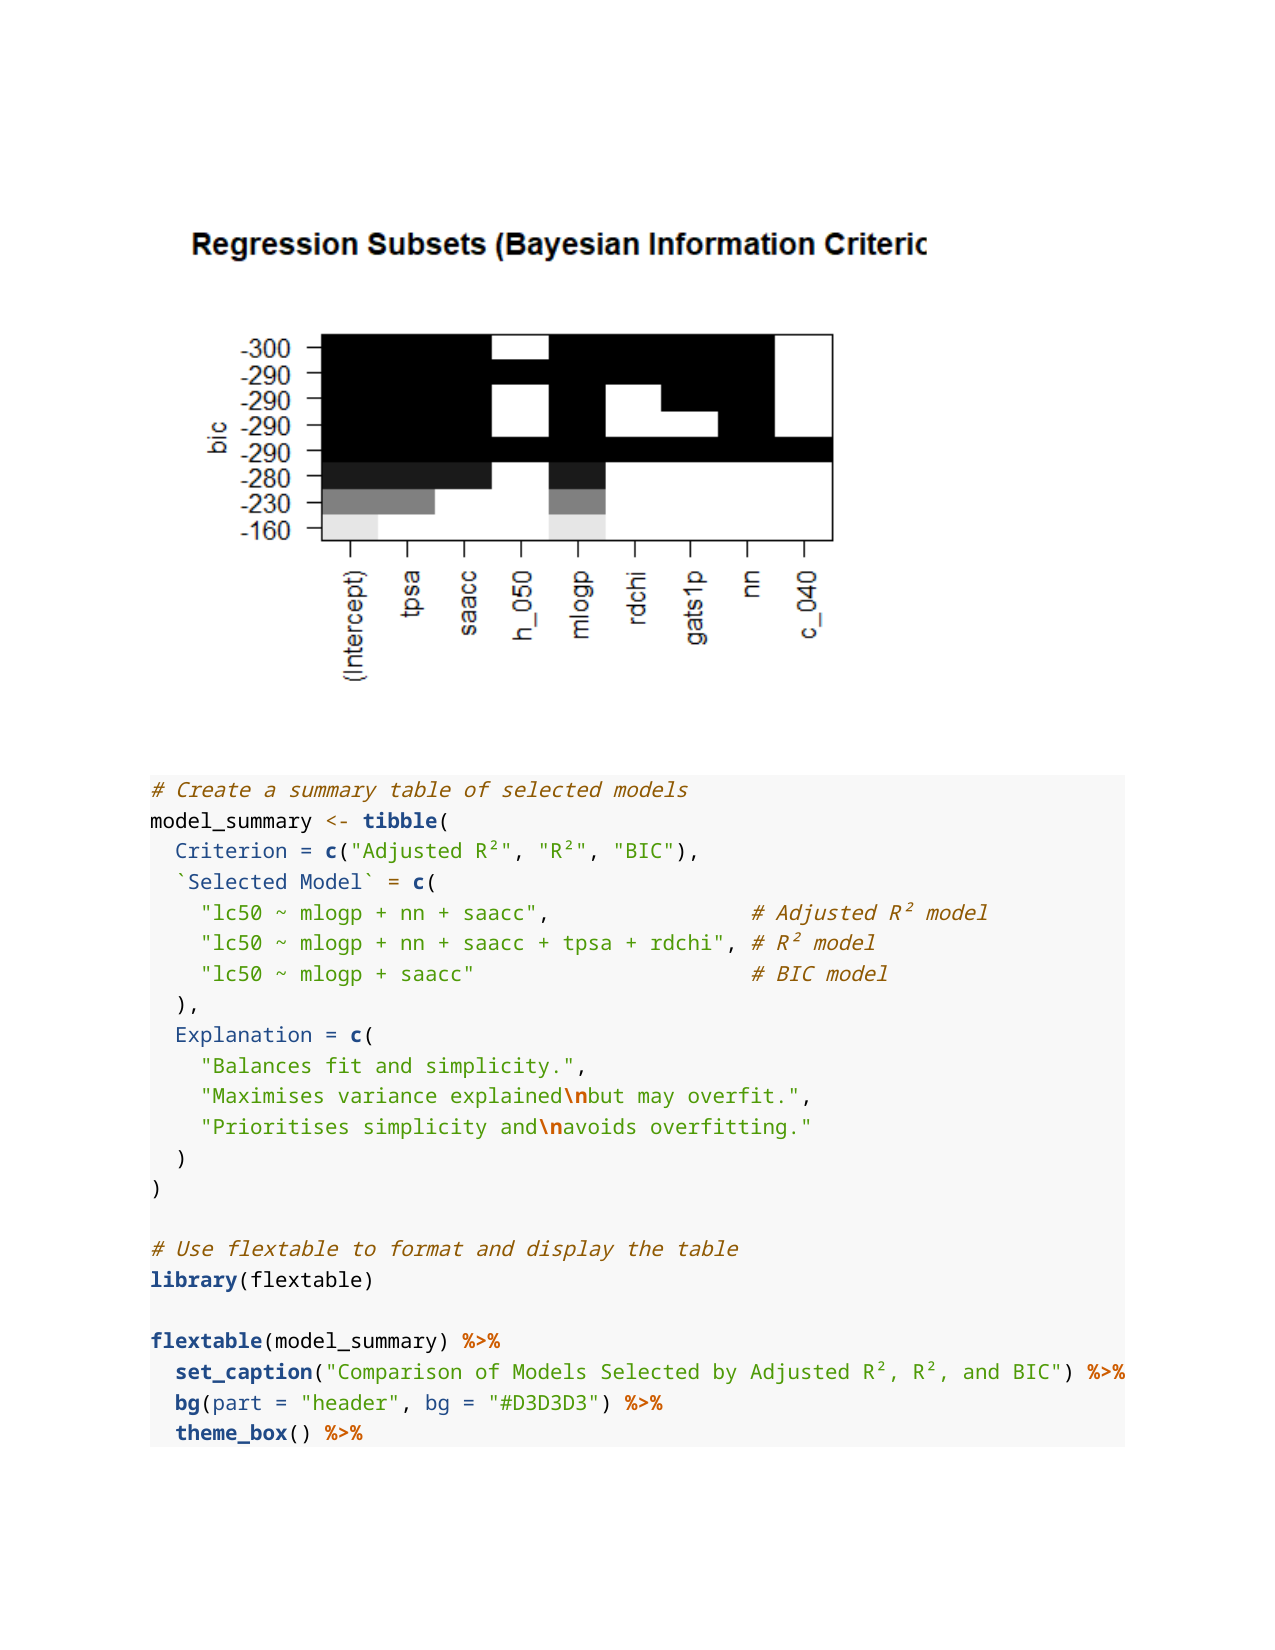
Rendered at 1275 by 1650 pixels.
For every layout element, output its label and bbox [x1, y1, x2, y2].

text [150, 775, 1125, 1447]
picture [168, 150, 927, 757]
